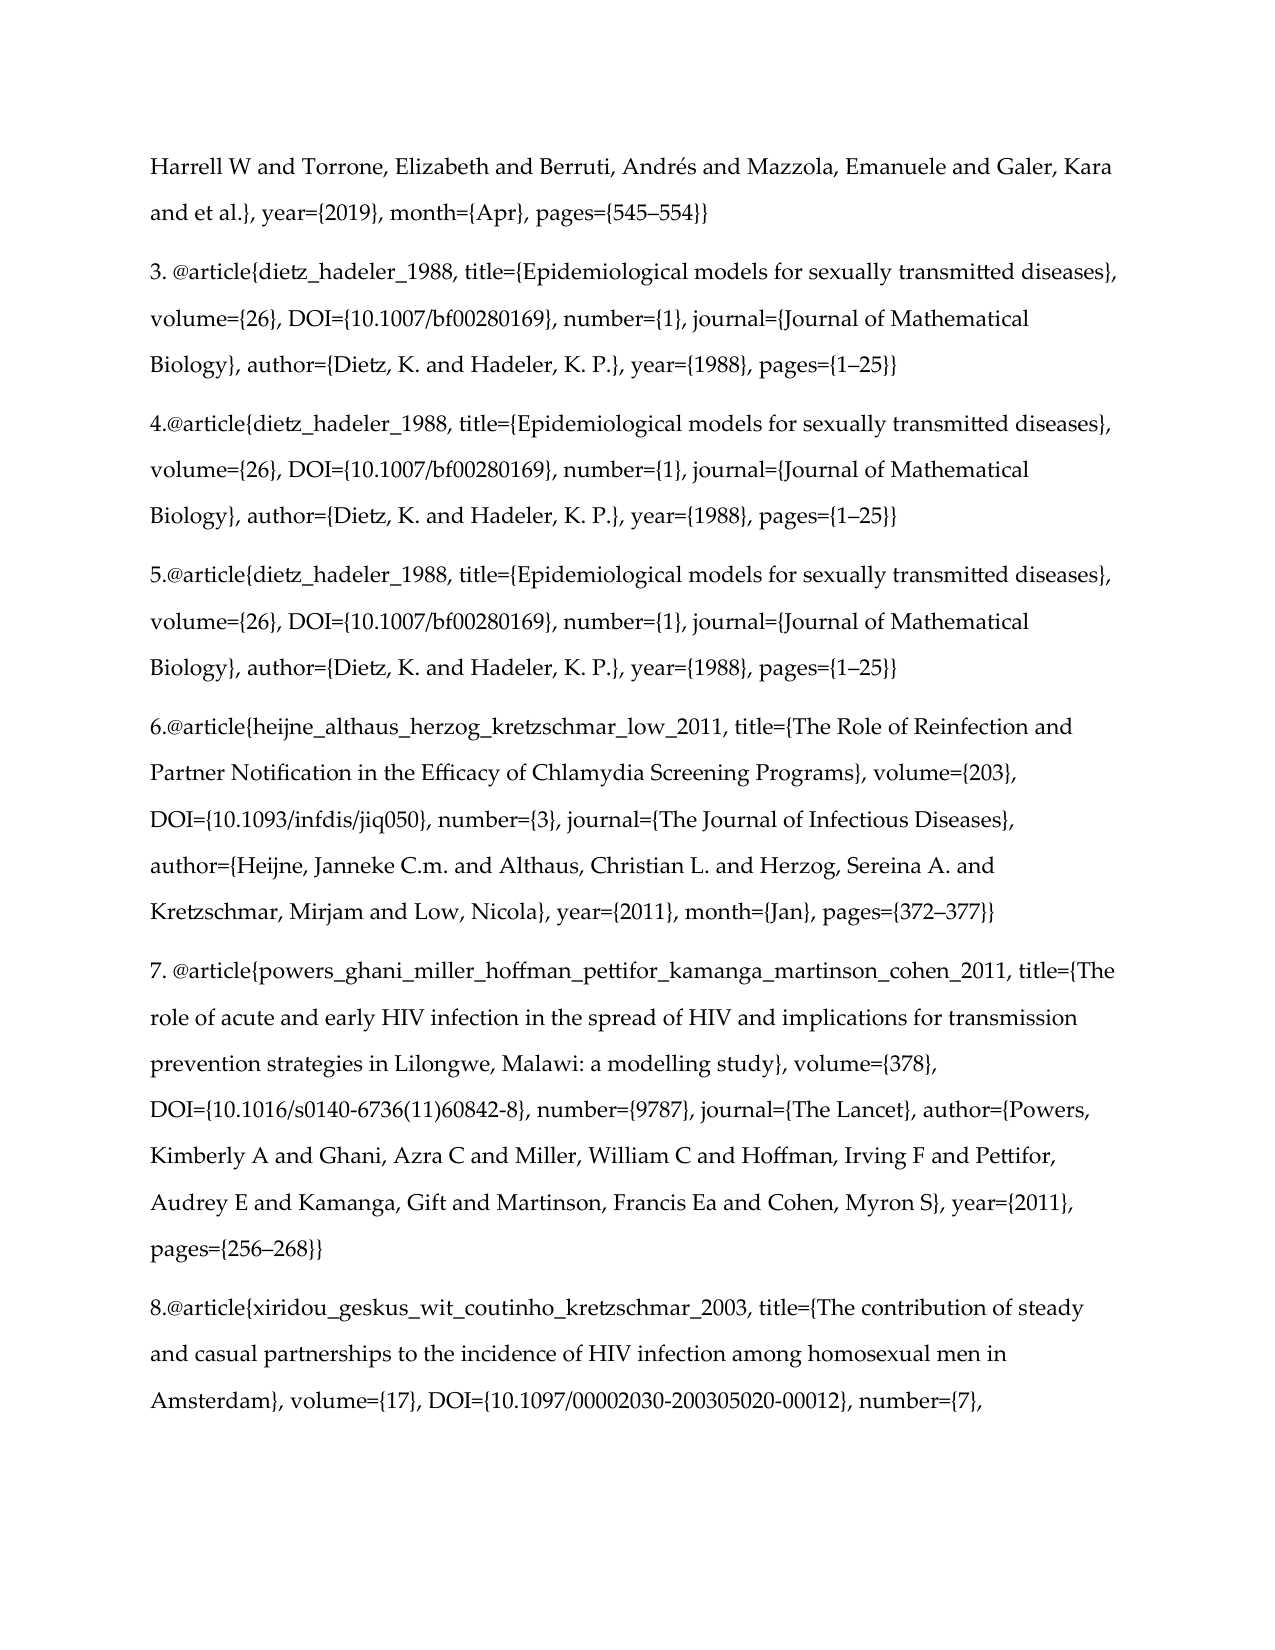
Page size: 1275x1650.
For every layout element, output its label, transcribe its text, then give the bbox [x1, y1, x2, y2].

text 6.@article{heijne_althaus_herzog_kretzschmar_low_2011, title={The Role of Reinfection and Partner Notification in the Efficacy of Chlamydia Screening Programs}, volume={203}, DOI={10.1093/infdis/jiq050}, number={3}, journal={The Journal of Infectious Diseases}, author={Heijne, Janneke C.m. and Althaus, Christian L. and Herzog, Sereina A. and Kretzschmar, Mirjam and Low, Nicola}, year={2011}, month={Jan}, pages={372–377}} [150, 710, 1125, 926]
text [150, 150, 1125, 227]
text 4.@article{dietz_hadeler_1988, title={Epidemiological models for sexually transmitted diseases}, volume={26}, DOI={10.1007/bf00280169}, number={1}, journal={Journal of Mathematical Biology}, author={Dietz, K. and Hadeler, K. P.}, year={1988}, pages={1–25}} [150, 407, 1125, 530]
text 7. @article{powers_ghani_miller_hoffman_pettifor_kamanga_martinson_cohen_2011, title={The role of acute and early HIV infection in the spread of HIV and implications for transmission prevention strategies in Lilongwe, Malawi: a modelling study}, volume={378}, DOI={10.1016/s0140-6736(11)60842-8}, number={9787}, journal={The Lancet}, author={Powers, Kimberly A and Ghani, Azra C and Miller, William C and Hoffman, Irving F and Pettifor, Audrey E and Kamanga, Gift and Martinson, Francis Ea and Cohen, Myron S}, year={2011}, pages={256–268}} [150, 954, 1125, 1263]
text 3. @article{dietz_hadeler_1988, title={Epidemiological models for sexually transmitted diseases}, volume={26}, DOI={10.1007/bf00280169}, number={1}, journal={Journal of Mathematical Biology}, author={Dietz, K. and Hadeler, K. P.}, year={1988}, pages={1–25}} [150, 255, 1125, 379]
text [150, 1291, 1125, 1415]
text 5.@article{dietz_hadeler_1988, title={Epidemiological models for sexually transmitted diseases}, volume={26}, DOI={10.1007/bf00280169}, number={1}, journal={Journal of Mathematical Biology}, author={Dietz, K. and Hadeler, K. P.}, year={1988}, pages={1–25}} [150, 558, 1125, 682]
